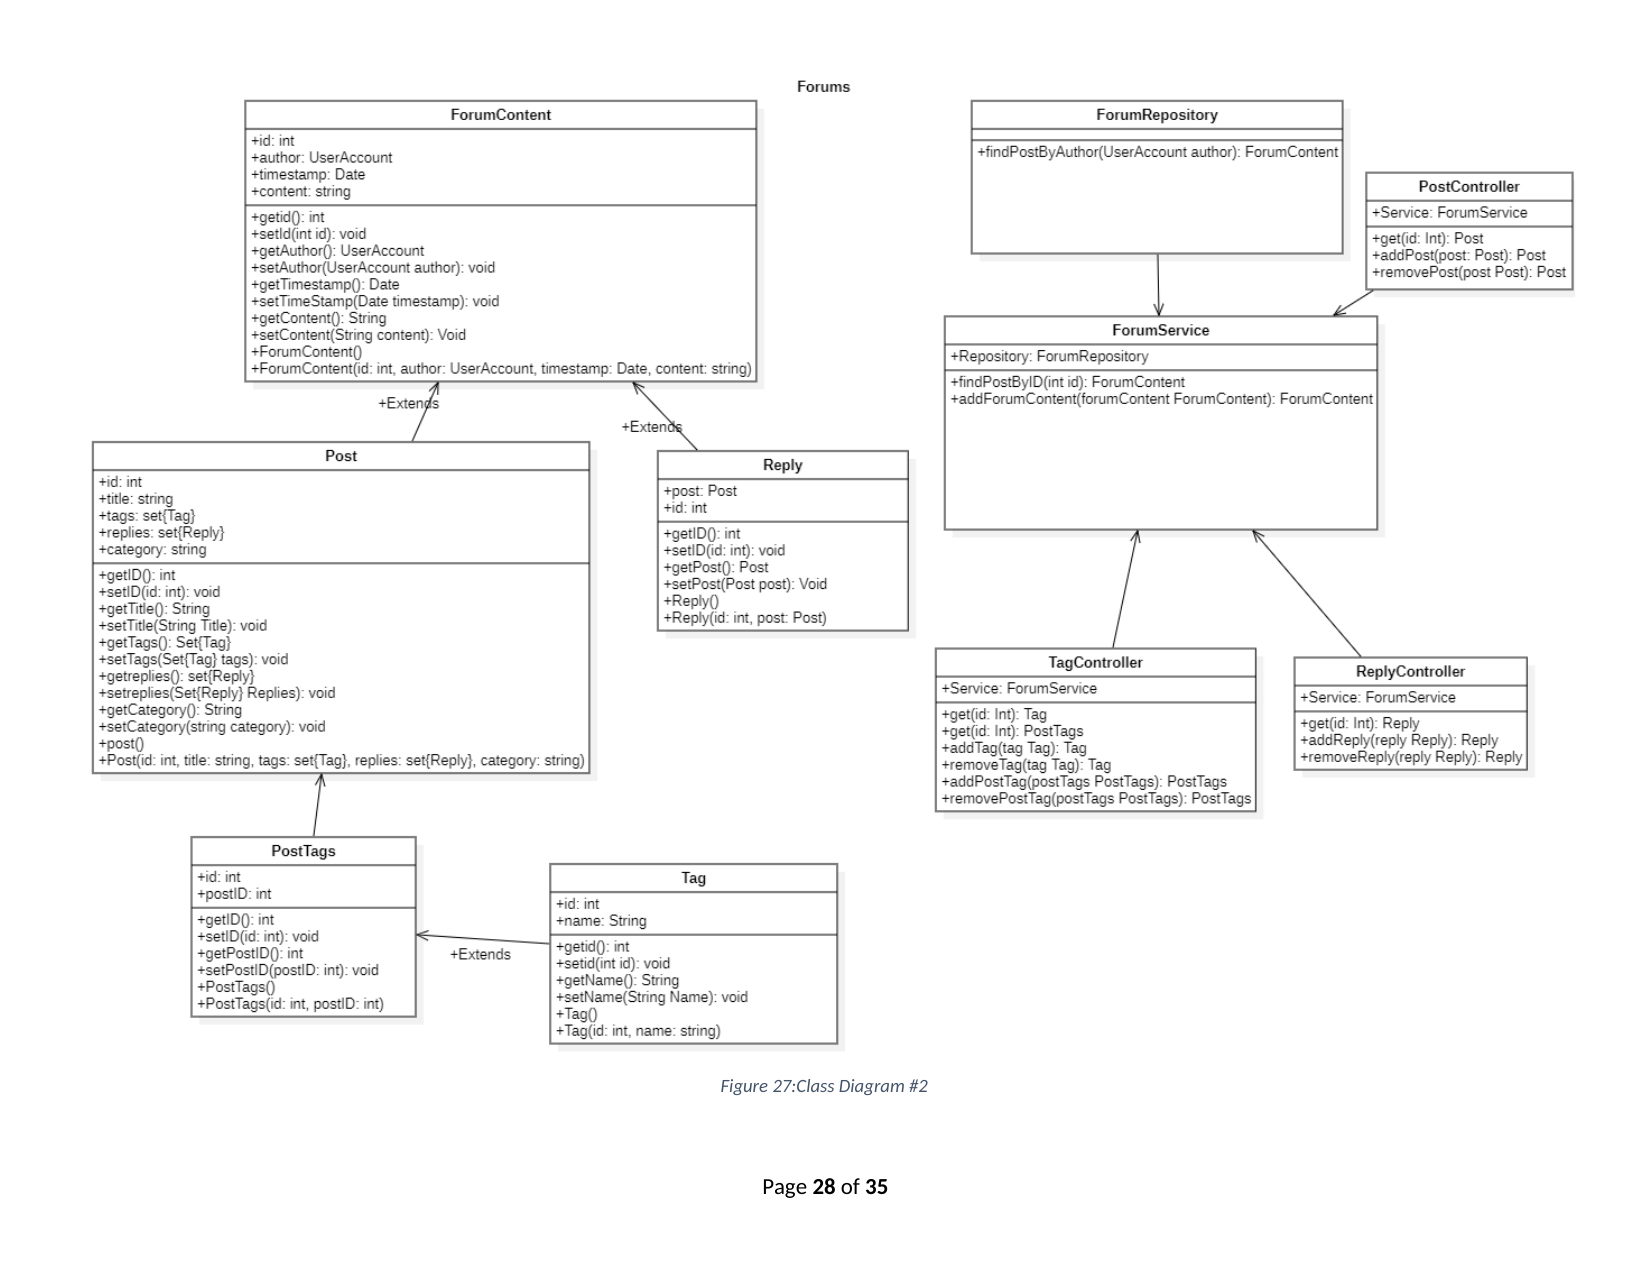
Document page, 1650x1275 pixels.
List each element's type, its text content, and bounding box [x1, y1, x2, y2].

picture [75, 75, 1575, 1056]
text Figure 27:Class Diagram #2 [75, 1074, 1575, 1097]
